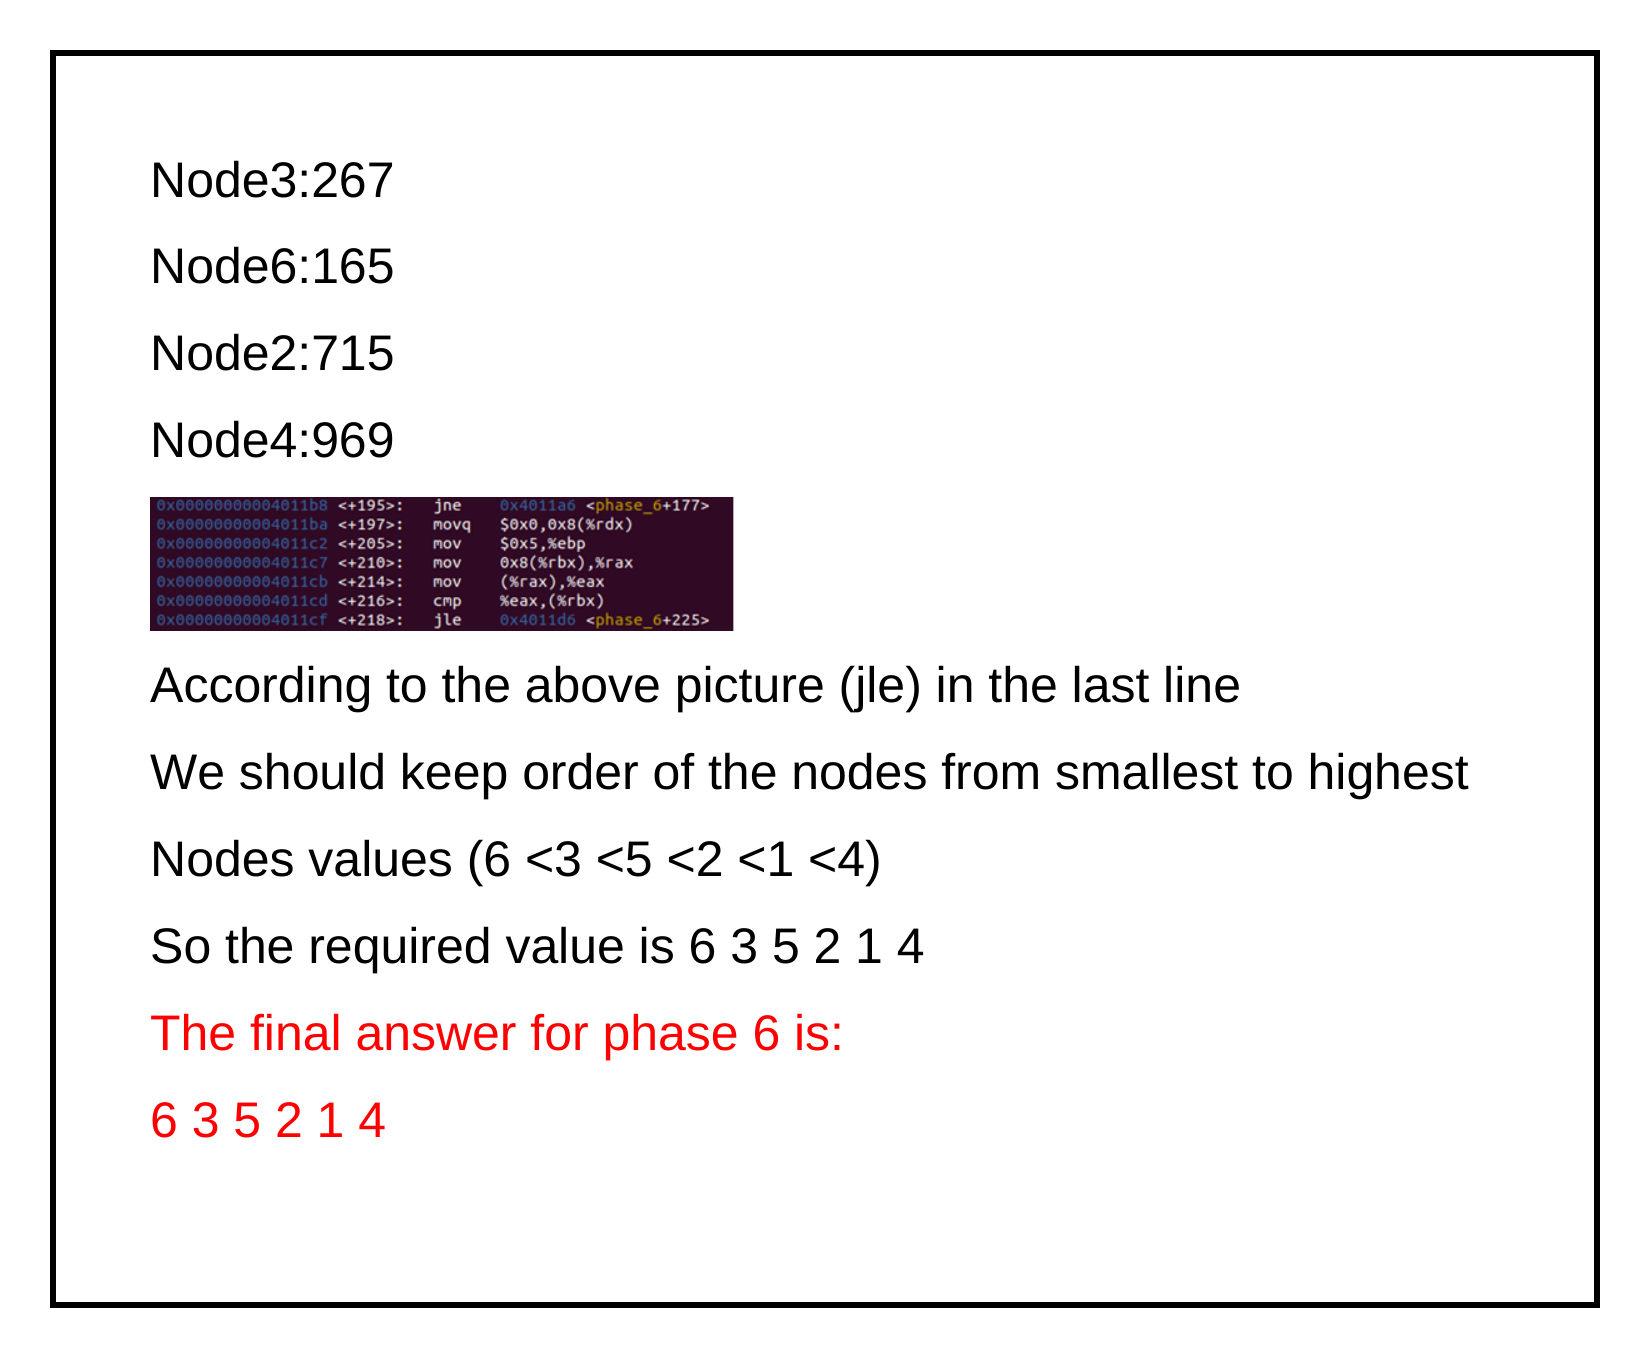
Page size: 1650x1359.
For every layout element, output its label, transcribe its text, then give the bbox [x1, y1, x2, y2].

text Node4:969 [150, 411, 1500, 468]
text So the required value is 6 3 5 2 1 4 [150, 916, 1500, 974]
text Node2:715 [150, 324, 1500, 381]
text We should keep order of the nodes from smallest to highest [150, 743, 1500, 800]
text Nodes values (6 <3 <5 <2 <1 <4) [150, 829, 1500, 887]
text Node3:267 [150, 150, 1500, 207]
text Node6:165 [150, 237, 1500, 294]
text The final answer for phase 6 is: [150, 1003, 1500, 1061]
text According to the above picture (jle) in the last line [150, 656, 1500, 713]
text 6 3 5 2 1 4 [150, 1090, 1500, 1148]
picture [150, 497, 734, 631]
